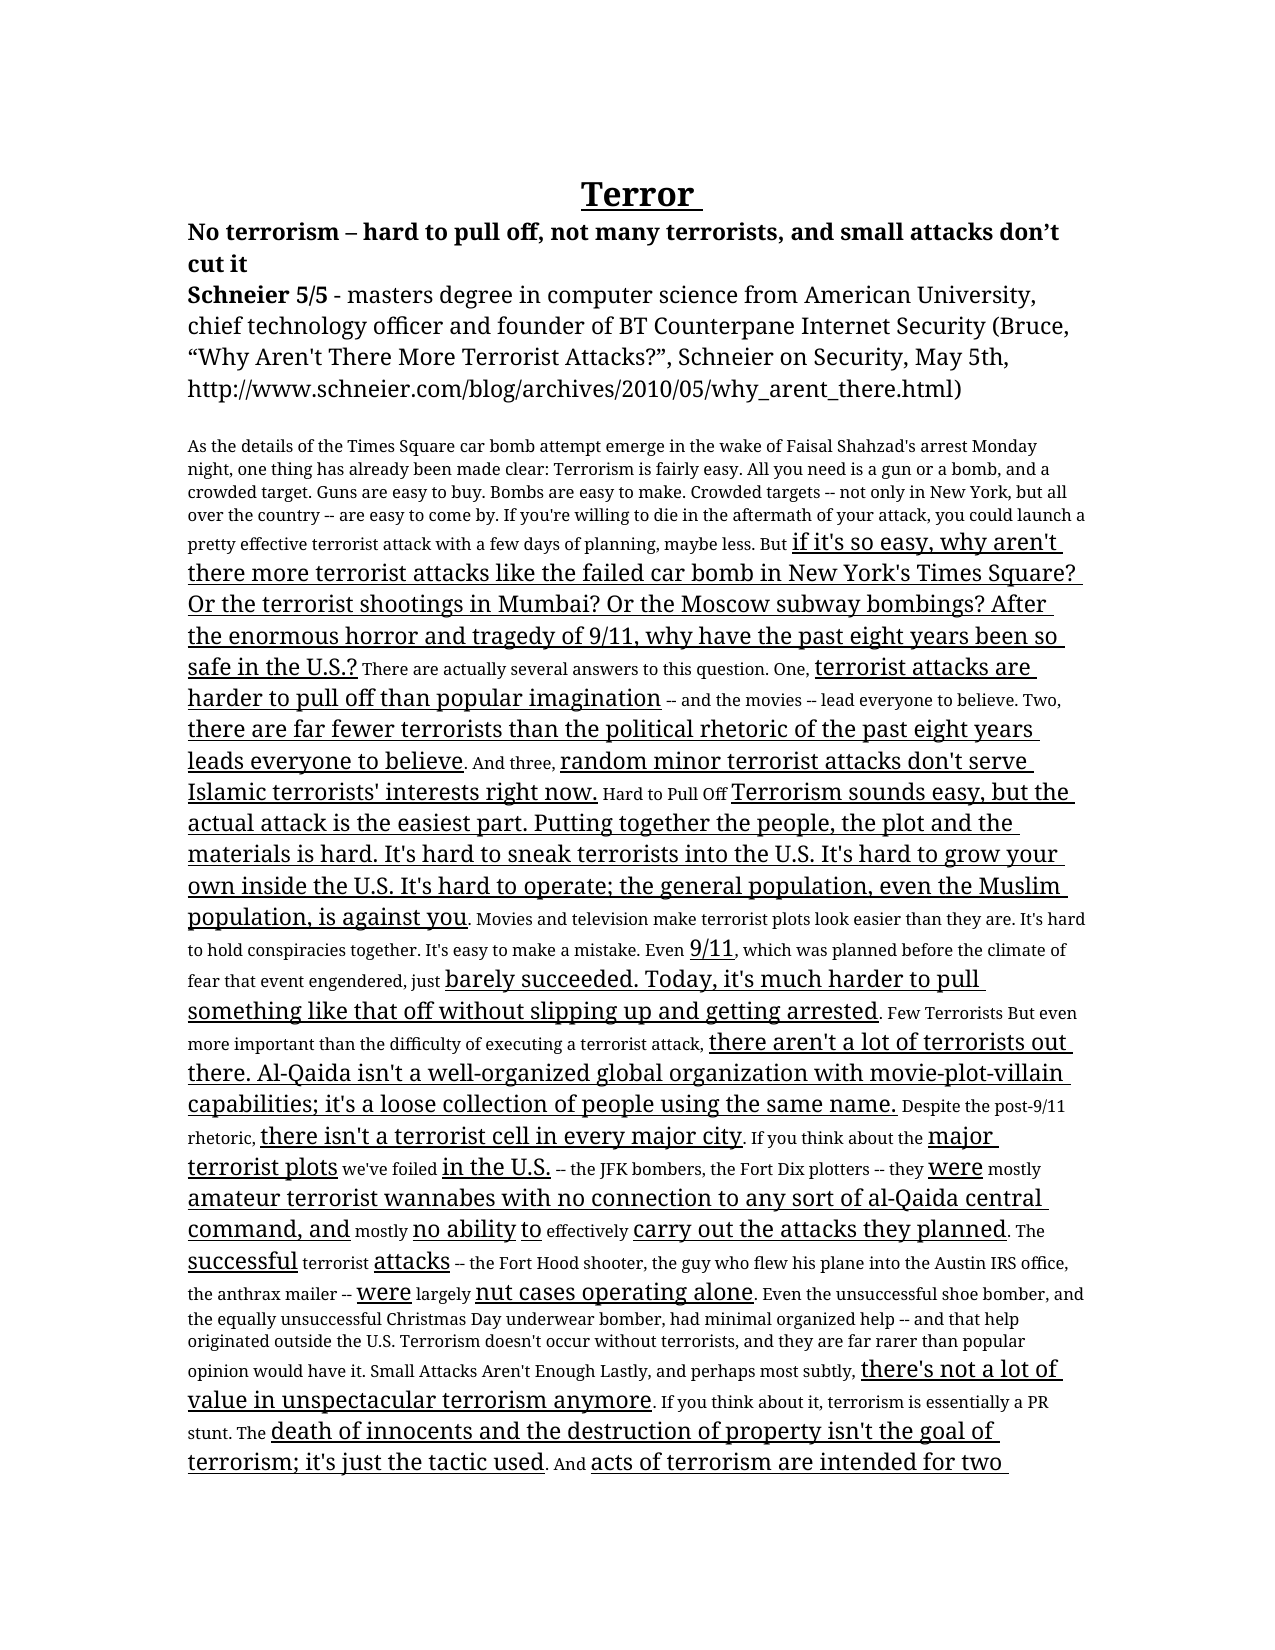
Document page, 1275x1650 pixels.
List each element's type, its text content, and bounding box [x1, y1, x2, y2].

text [187, 435, 1087, 1477]
text No terrorism – hard to pull off, not many terrorists, and small attacks don’t cut it [187, 216, 1087, 279]
text Schneier 5/5 - masters degree in computer science from American University, chief technology officer and founder of BT Counterpane Internet Security (Bruce, “Why Aren't There More Terrorist Attacks?”, Schneier on Security, May 5th, http://www.schneier.com/blog/archives/2010/05/why_arent_there.html) [187, 279, 1087, 404]
subtitle Terror [187, 171, 1087, 216]
